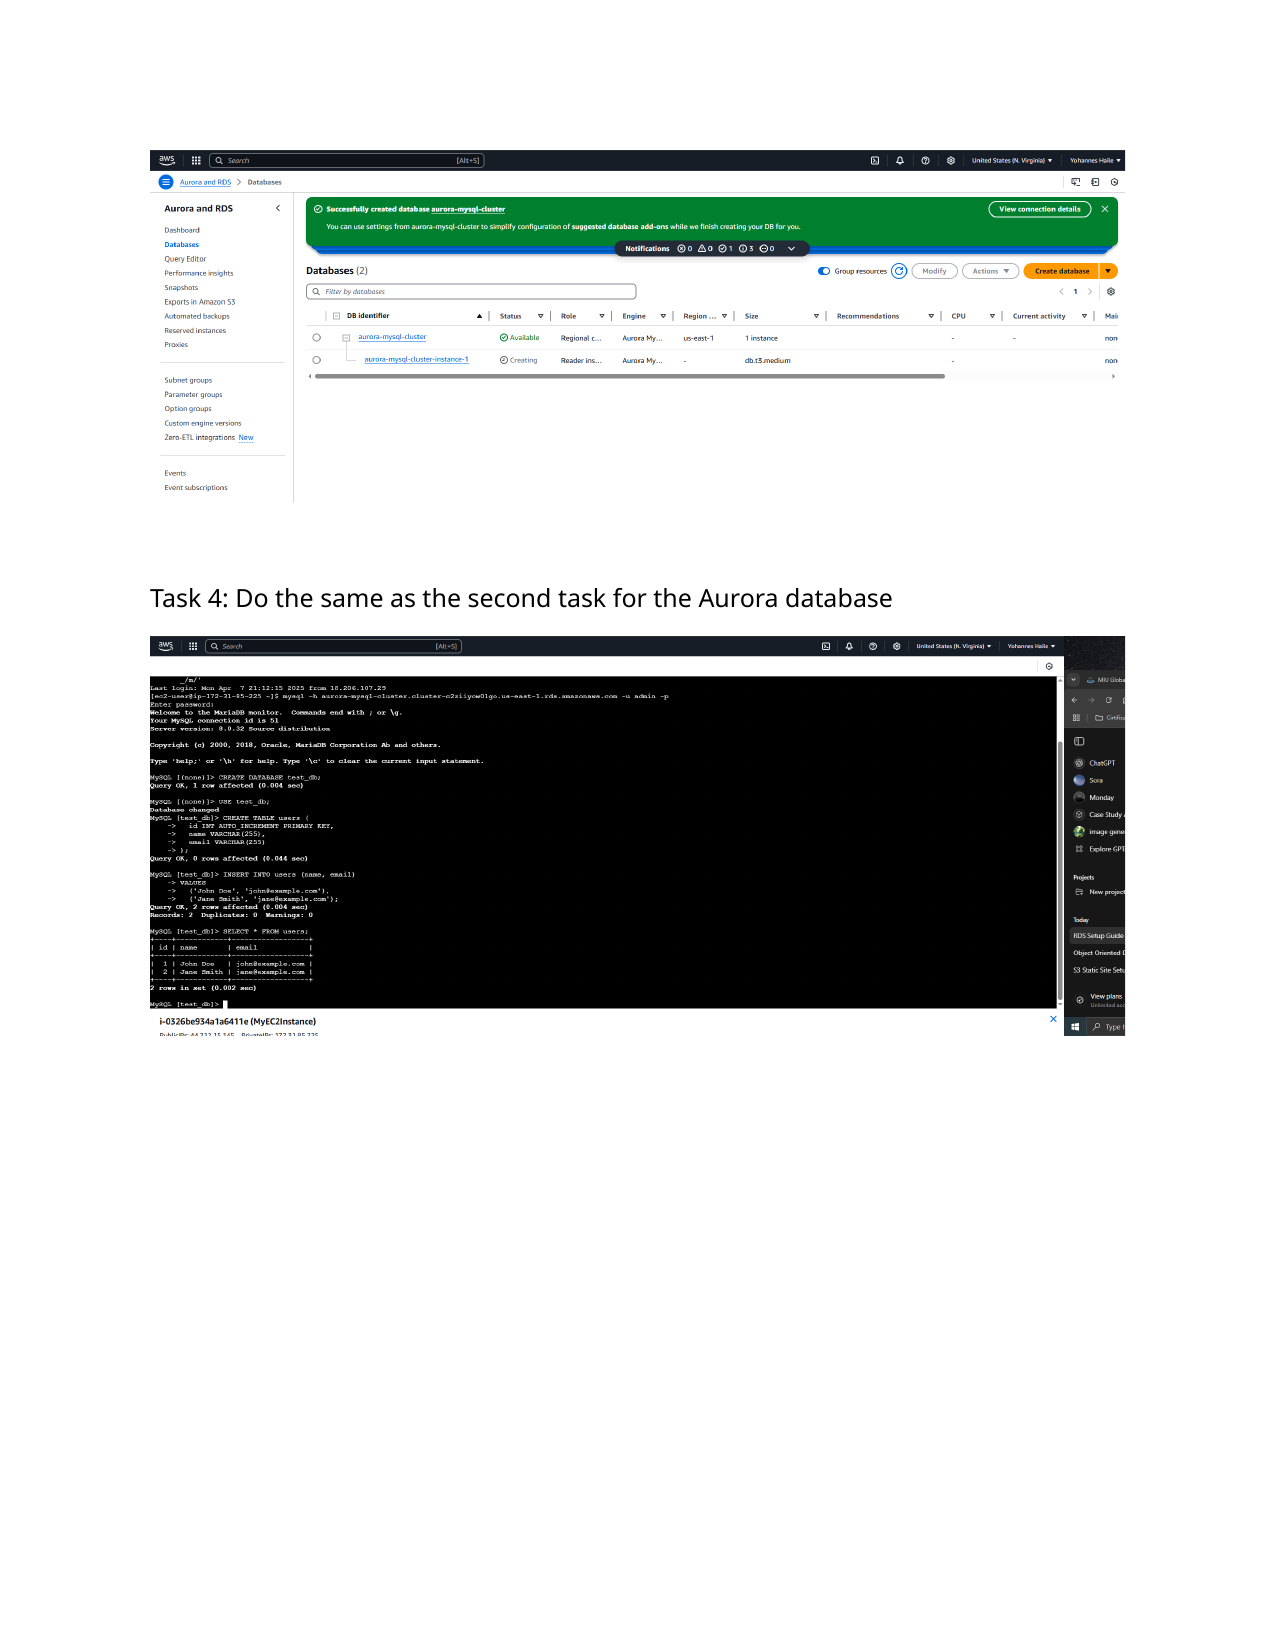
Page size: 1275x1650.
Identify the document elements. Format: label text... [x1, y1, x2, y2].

picture [150, 636, 1125, 1036]
picture [150, 150, 1125, 503]
text Task 4: Do the same as the second task for the Aurora database [150, 580, 1125, 614]
